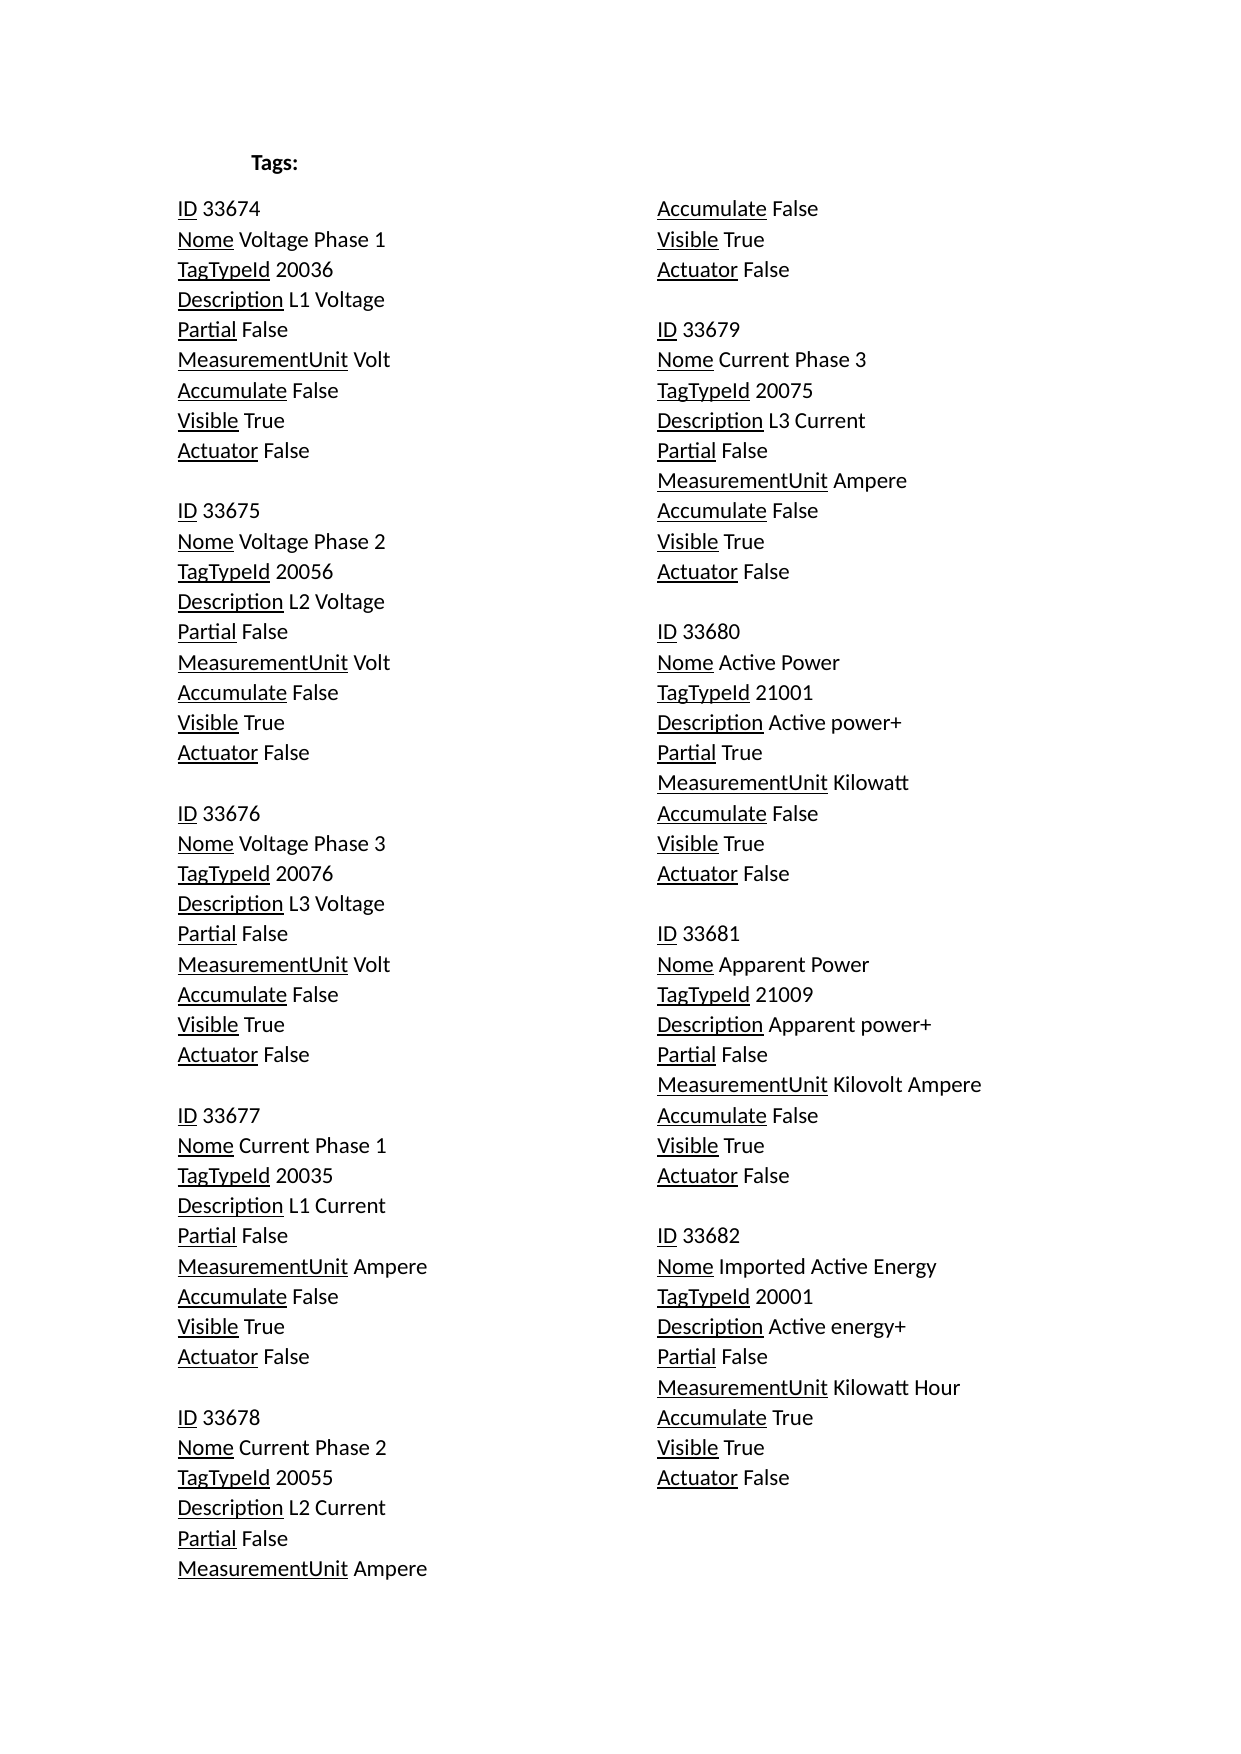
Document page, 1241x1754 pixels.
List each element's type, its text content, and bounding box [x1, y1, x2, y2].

text MeasurementUnit Ampere [177, 1554, 583, 1582]
text ID 33675 [177, 497, 583, 524]
text ID 33680 [657, 617, 1063, 645]
text Description Active power+ [657, 708, 1063, 736]
text Partial False [177, 1524, 583, 1552]
text ID 33678 [177, 1403, 583, 1431]
text ID 33682 [657, 1222, 1063, 1249]
text TagTypeId 21009 [657, 980, 1063, 1008]
text Accumulate False [177, 1282, 583, 1310]
text Partial False [657, 1040, 1063, 1068]
text ID 33677 [177, 1101, 583, 1129]
text Description L1 Current [177, 1191, 583, 1219]
text Actuator False [657, 859, 1063, 887]
text Visible True [177, 1312, 583, 1340]
text Description L2 Current [177, 1493, 583, 1521]
text Partial False [657, 1342, 1063, 1370]
text Actuator False [177, 738, 583, 766]
text Accumulate False [657, 497, 1063, 524]
text TagTypeId 20076 [177, 859, 583, 887]
text Description L2 Voltage [177, 587, 583, 615]
text Nome Voltage Phase 2 [177, 527, 583, 555]
text Partial False [177, 1222, 583, 1249]
text Partial True [657, 738, 1063, 766]
text TagTypeId 20055 [177, 1463, 583, 1491]
text Actuator False [177, 1342, 583, 1370]
text ID 33679 [657, 315, 1063, 343]
text Nome Imported Active Energy [657, 1252, 1063, 1280]
text Description Apparent power+ [657, 1010, 1063, 1038]
text MeasurementUnit Kilovolt Ampere [657, 1071, 1063, 1098]
text Actuator False [657, 1161, 1063, 1189]
text Accumulate False [657, 1101, 1063, 1129]
text Accumulate False [177, 376, 583, 404]
text Nome Current Phase 3 [657, 346, 1063, 373]
text TagTypeId 20036 [177, 255, 583, 283]
text Accumulate False [177, 678, 583, 706]
text Actuator False [657, 557, 1063, 585]
text Accumulate False [657, 194, 1063, 222]
text Visible True [177, 1010, 583, 1038]
text Description L3 Voltage [177, 889, 583, 917]
text Actuator False [657, 1463, 1063, 1491]
text Description Active energy+ [657, 1312, 1063, 1340]
text Nome Current Phase 2 [177, 1433, 583, 1461]
text Tags: [177, 148, 1063, 176]
text MeasurementUnit Ampere [177, 1252, 583, 1280]
text Description L3 Current [657, 406, 1063, 434]
text TagTypeId 20001 [657, 1282, 1063, 1310]
text MeasurementUnit Kilowatt Hour [657, 1373, 1063, 1401]
text Actuator False [657, 255, 1063, 283]
text Nome Current Phase 1 [177, 1131, 583, 1159]
text ID 33674 [177, 194, 583, 222]
text Accumulate False [657, 799, 1063, 827]
text TagTypeId 20056 [177, 557, 583, 585]
text MeasurementUnit Volt [177, 950, 583, 978]
text Visible True [177, 708, 583, 736]
text Partial False [177, 315, 583, 343]
text Visible True [657, 225, 1063, 253]
text MeasurementUnit Ampere [657, 466, 1063, 494]
text Nome Apparent Power [657, 950, 1063, 978]
text Partial False [657, 436, 1063, 464]
text Visible True [177, 406, 583, 434]
text Accumulate True [657, 1403, 1063, 1431]
text TagTypeId 20075 [657, 376, 1063, 404]
text Visible True [657, 527, 1063, 555]
text Nome Active Power [657, 648, 1063, 676]
text Visible True [657, 829, 1063, 857]
text Actuator False [177, 1040, 583, 1068]
text ID 33681 [657, 919, 1063, 947]
text TagTypeId 20035 [177, 1161, 583, 1189]
text TagTypeId 21001 [657, 678, 1063, 706]
text Partial False [177, 919, 583, 947]
text MeasurementUnit Volt [177, 648, 583, 676]
text Nome Voltage Phase 3 [177, 829, 583, 857]
text Partial False [177, 617, 583, 645]
text Description L1 Voltage [177, 285, 583, 313]
text Nome Voltage Phase 1 [177, 225, 583, 253]
text Actuator False [177, 436, 583, 464]
text MeasurementUnit Kilowatt [657, 768, 1063, 796]
text ID 33676 [177, 799, 583, 827]
text Accumulate False [177, 980, 583, 1008]
text Visible True [657, 1131, 1063, 1159]
text Visible True [657, 1433, 1063, 1461]
text MeasurementUnit Volt [177, 346, 583, 373]
